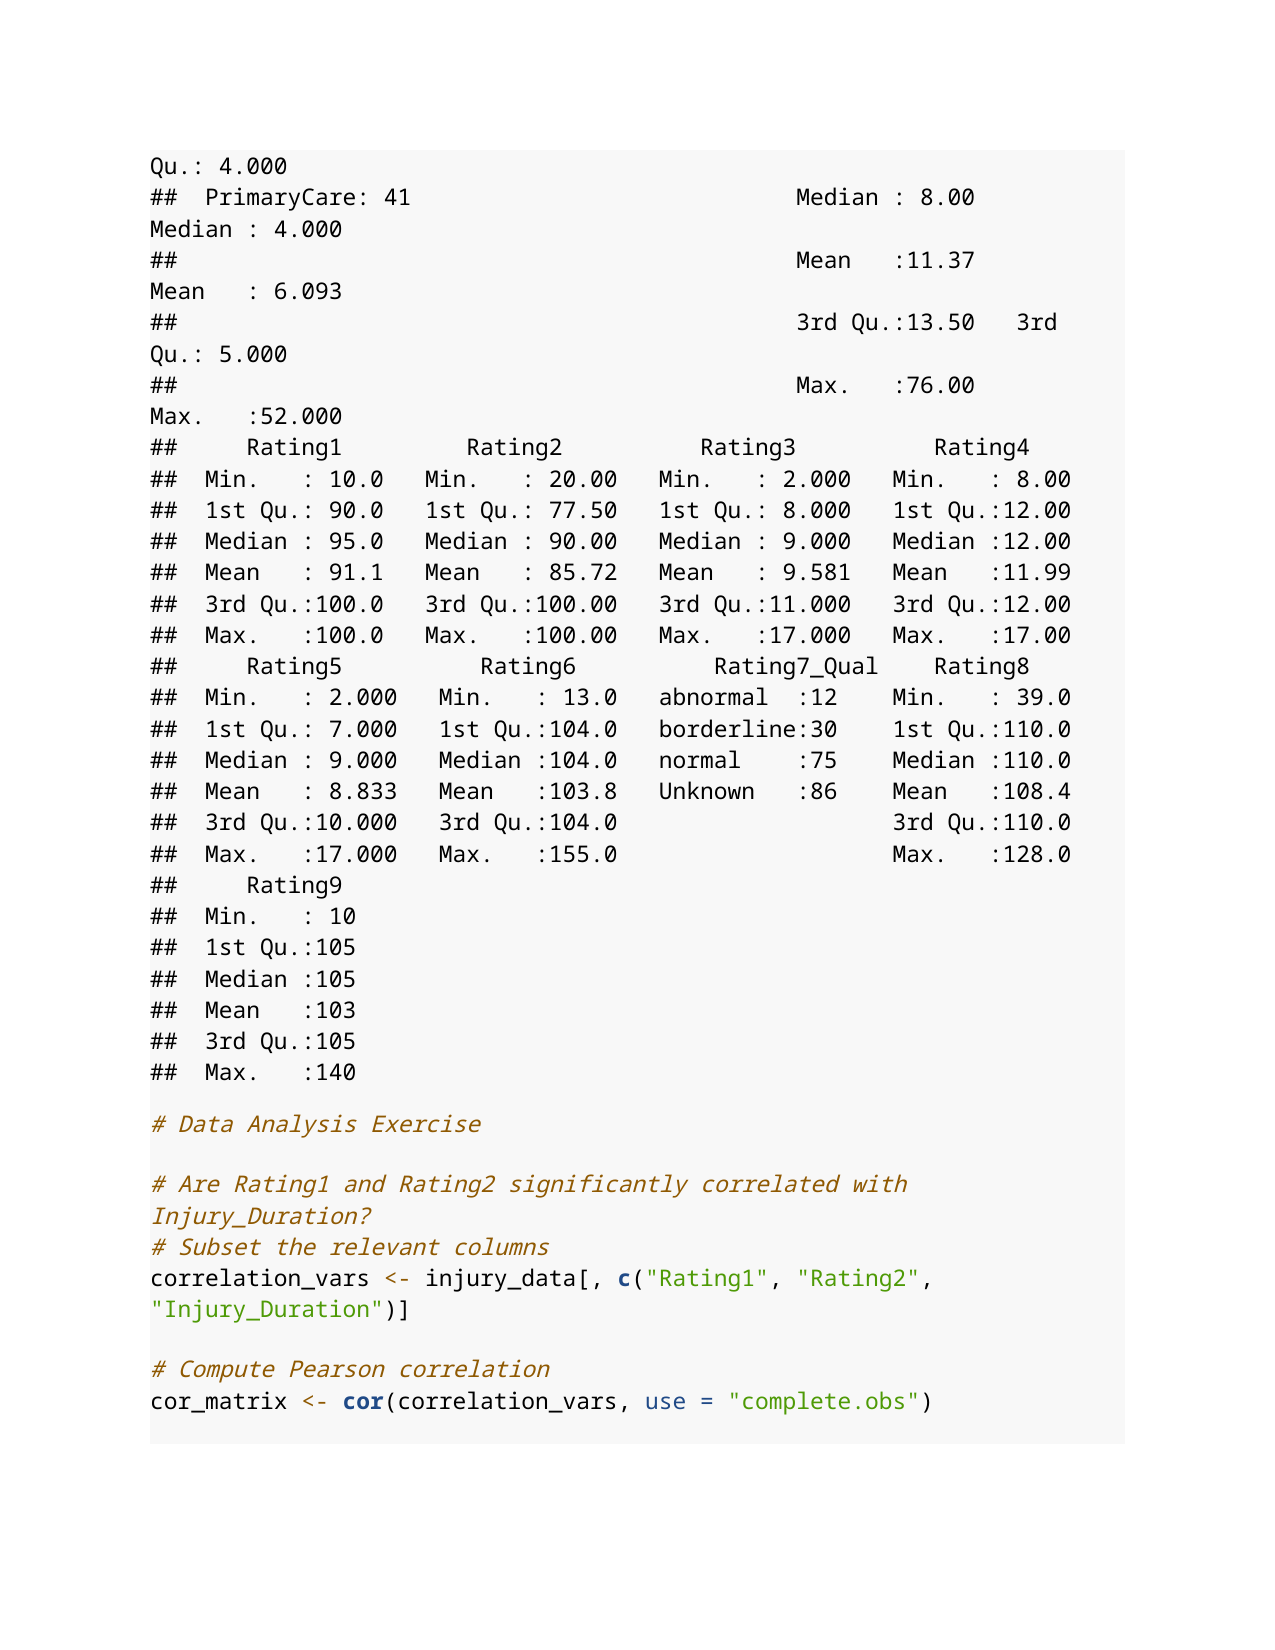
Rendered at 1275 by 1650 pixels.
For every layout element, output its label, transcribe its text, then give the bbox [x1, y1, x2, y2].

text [150, 150, 1125, 1087]
